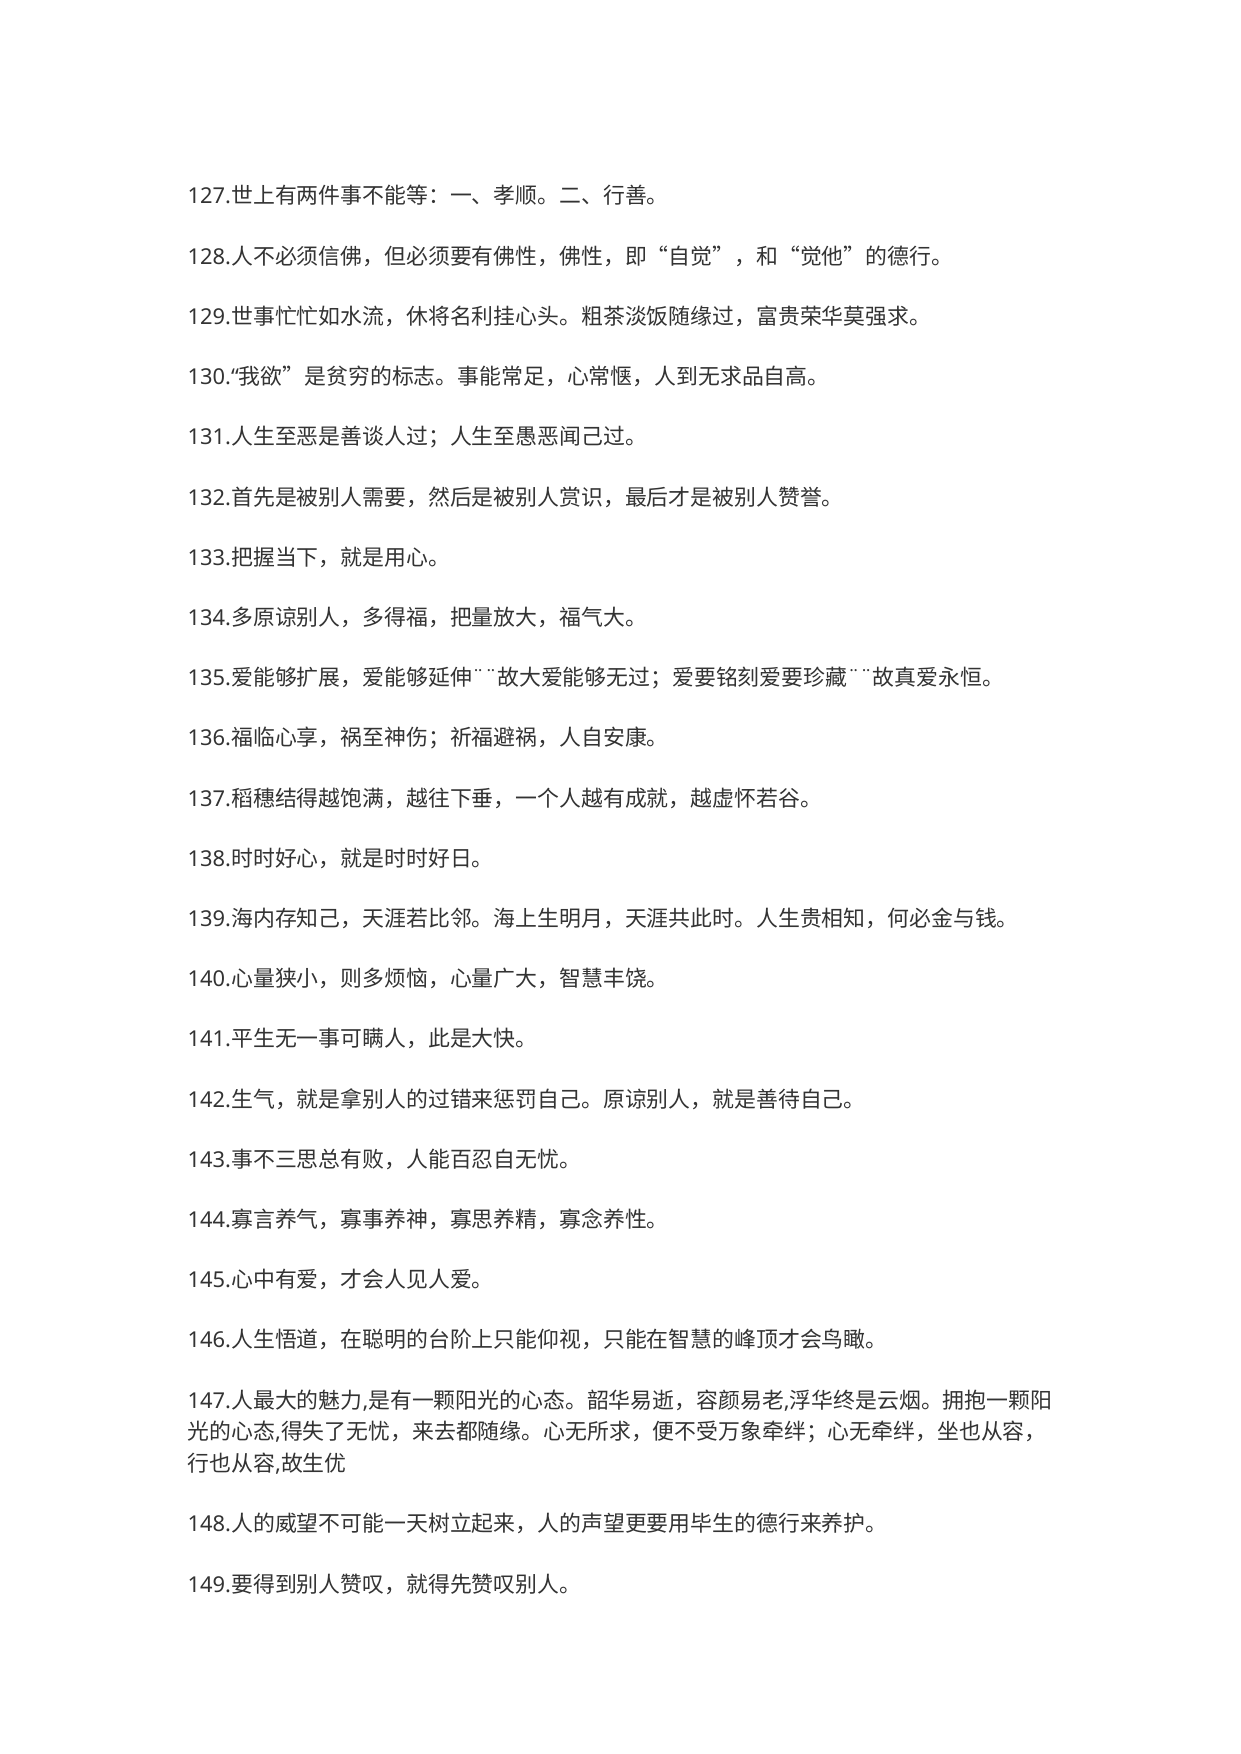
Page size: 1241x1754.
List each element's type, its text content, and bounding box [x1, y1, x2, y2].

text 139.海内存知己，天涯若比邻。海上生明月，天涯共此时。人生贵相知，何必金与钱。 [187, 901, 1053, 933]
text 135.爱能够扩展，爱能够延伸¨¨故大爱能够无过；爱要铭刻爱要珍藏¨¨故真爱永恒。 [187, 660, 1053, 692]
text 140.心量狭小，则多烦恼，心量广大，智慧丰饶。 [187, 961, 1053, 993]
text 130.“我欲”是贫穷的标志。事能常足，心常惬，人到无求品自高。 [187, 359, 1053, 391]
text 127.世上有两件事不能等：一、孝顺。二、行善。 [187, 178, 1053, 210]
text 128.人不必须信佛，但必须要有佛性，佛性，即“自觉”，和“觉他”的德行。 [187, 239, 1053, 270]
text 146.人生悟道，在聪明的台阶上只能仰视，只能在智慧的峰顶才会鸟瞰。 [187, 1322, 1053, 1354]
text 132.首先是被别人需要，然后是被别人赏识，最后才是被别人赞誉。 [187, 479, 1053, 511]
text 134.多原谅别人，多得福，把量放大，福气大。 [187, 600, 1053, 632]
text 143.事不三思总有败，人能百忍自无忧。 [187, 1142, 1053, 1173]
text 136.福临心享，祸至神伤；祈福避祸，人自安康。 [187, 720, 1053, 752]
text 131.人生至恶是善谈人过；人生至愚恶闻己过。 [187, 419, 1053, 451]
text 129.世事忙忙如水流，休将名利挂心头。粗茶淡饭随缘过，富贵荣华莫强求。 [187, 299, 1053, 331]
text 142.生气，就是拿别人的过错来惩罚自己。原谅别人，就是善待自己。 [187, 1082, 1053, 1113]
text 149.要得到别人赞叹，就得先赞叹别人。 [187, 1567, 1053, 1598]
text 141.平生无一事可瞒人，此是大快。 [187, 1021, 1053, 1053]
text 144.寡言养气，寡事养神，寡思养精，寡念养性。 [187, 1202, 1053, 1234]
text 145.心中有爱，才会人见人爱。 [187, 1262, 1053, 1294]
text 137.稻穗结得越饱满，越往下垂，一个人越有成就，越虚怀若谷。 [187, 781, 1053, 812]
text 133.把握当下，就是用心。 [187, 540, 1053, 571]
text 147.人最大的魅力,是有一颗阳光的心态。韶华易逝，容颜易老,浮华终是云烟。拥抱一颗阳光的心态,得失了无忧，来去都随缘。心无所求，便不受万象牵绊；心无牵绊，坐也从容，行也从容,故生优 [187, 1383, 1053, 1478]
text 148.人的威望不可能一天树立起来，人的声望更要用毕生的德行来养护。 [187, 1506, 1053, 1538]
text 138.时时好心，就是时时好日。 [187, 841, 1053, 872]
